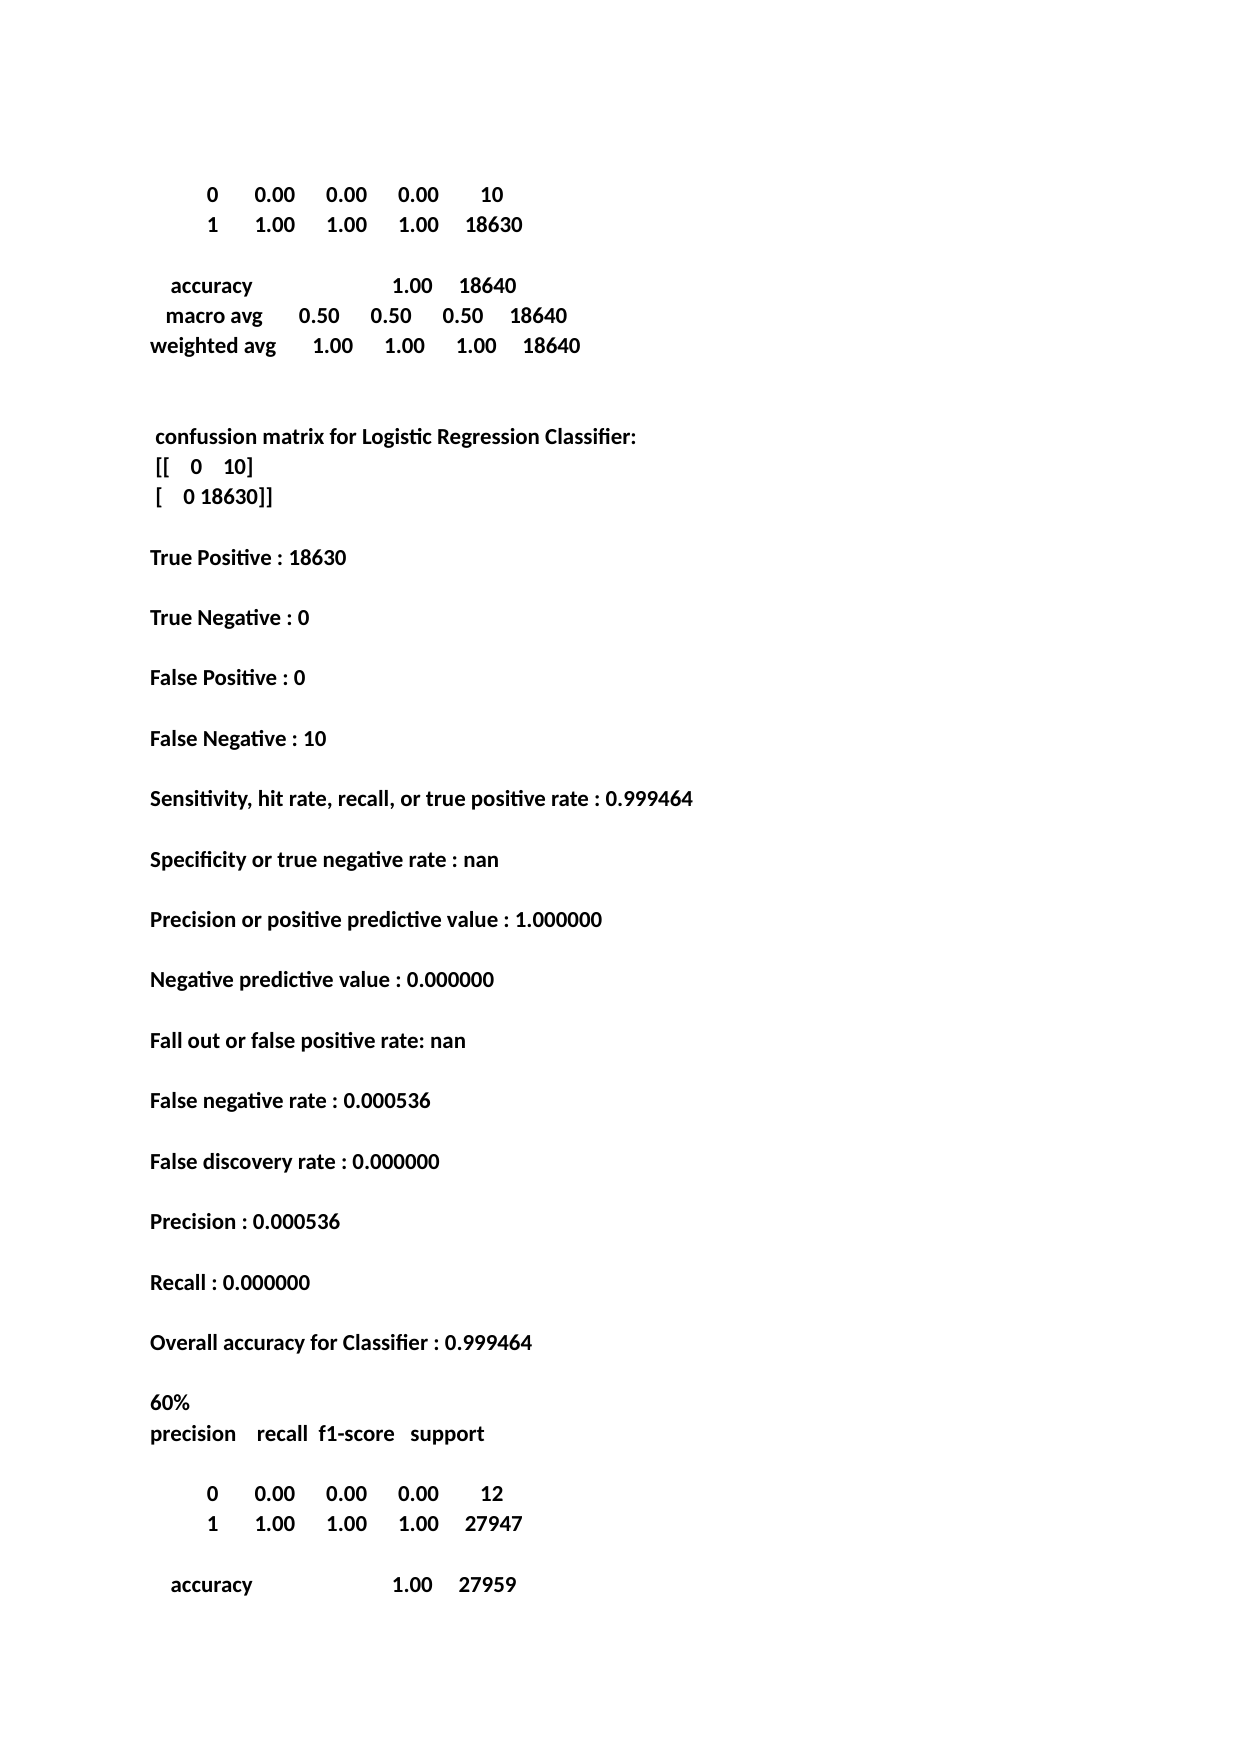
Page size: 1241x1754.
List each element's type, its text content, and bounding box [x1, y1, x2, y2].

text [ 0 18630]] [150, 482, 1090, 510]
text False Positive : 0 [150, 663, 1090, 692]
text Specificity or true negative rate : nan [150, 845, 1090, 873]
text 60% [150, 1388, 1090, 1417]
text Recall : 0.000000 [150, 1268, 1090, 1296]
text Negative predictive value : 0.000000 [150, 966, 1090, 994]
text True Positive : 18630 [150, 543, 1090, 571]
text accuracy 1.00 27959 [150, 1570, 1090, 1598]
text precision recall f1-score support [150, 1419, 1090, 1447]
text True Negative : 0 [150, 603, 1090, 631]
text Fall out or false positive rate: nan [150, 1026, 1090, 1054]
text False negative rate : 0.000536 [150, 1086, 1090, 1114]
text Overall accuracy for Classifier : 0.999464 [150, 1328, 1090, 1356]
text 0 0.00 0.00 0.00 10 [150, 180, 1090, 208]
text 0 0.00 0.00 0.00 12 [150, 1479, 1090, 1507]
text 1 1.00 1.00 1.00 27947 [150, 1509, 1090, 1537]
text weighted avg 1.00 1.00 1.00 18640 [150, 331, 1090, 359]
text Precision : 0.000536 [150, 1207, 1090, 1235]
text Sensitivity, hit rate, recall, or true positive rate : 0.999464 [150, 784, 1090, 812]
text False Negative : 10 [150, 724, 1090, 752]
text 1 1.00 1.00 1.00 18630 [150, 210, 1090, 238]
text macro avg 0.50 0.50 0.50 18640 [150, 301, 1090, 329]
text False discovery rate : 0.000000 [150, 1147, 1090, 1175]
text Precision or positive predictive value : 1.000000 [150, 905, 1090, 933]
text accuracy 1.00 18640 [150, 271, 1090, 299]
text confussion matrix for Logistic Regression Classifier: [150, 422, 1090, 450]
text [[ 0 10] [150, 452, 1090, 480]
